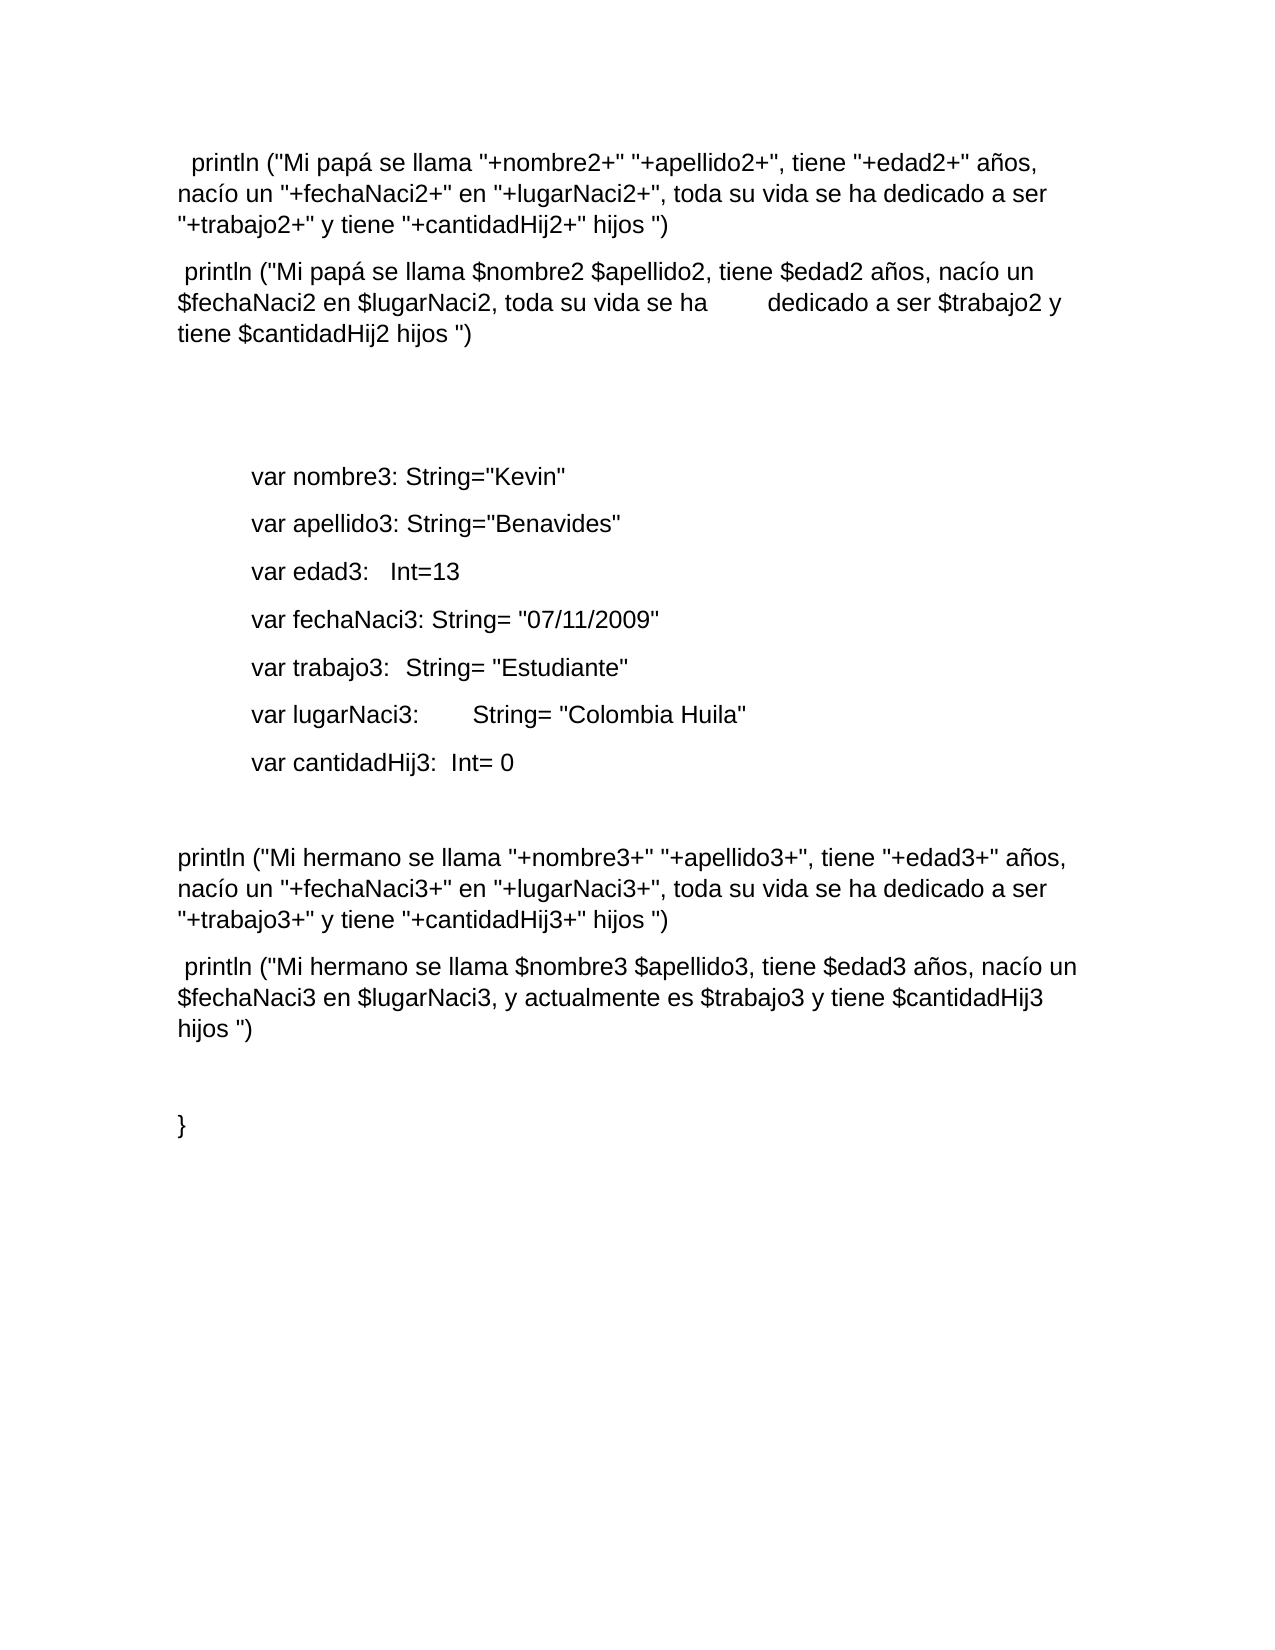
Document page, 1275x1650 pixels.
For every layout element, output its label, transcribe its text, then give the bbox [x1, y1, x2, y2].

text println ("Mi papá se llama $nombre2 $apellido2, tiene $edad2 años, nacío un $fechaNaci2 en $lugarNaci2, toda su vida se ha dedicado a ser $trabajo2 y tiene $cantidadHij2 hijos ") [177, 257, 1098, 348]
text println ("Mi hermano se llama "+nombre3+" "+apellido3+", tiene "+edad3+" años, nacío un "+fechaNaci3+" en "+lugarNaci3+", toda su vida se ha dedicado a ser "+trabajo3+" y tiene "+cantidadHij3+" hijos ") [177, 843, 1098, 933]
text var nombre3: String="Kevin" [177, 462, 1098, 491]
text println ("Mi hermano se llama $nombre3 $apellido3, tiene $edad3 años, nacío un $fechaNaci3 en $lugarNaci3, y actualmente es $trabajo3 y tiene $cantidadHij3 hijos ") [177, 952, 1098, 1043]
text var edad3: Int=13 [177, 557, 1098, 586]
text var cantidadHij3: Int= 0 [177, 748, 1098, 777]
text var fechaNaci3: String= "07/11/2009" [177, 605, 1098, 634]
text var apellido3: String="Benavides" [177, 509, 1098, 538]
text } [177, 1110, 1098, 1139]
text var lugarNaci3: String= "Colombia Huila" [177, 700, 1098, 729]
text var trabajo3: String= "Estudiante" [177, 653, 1098, 681]
text println ("Mi papá se llama "+nombre2+" "+apellido2+", tiene "+edad2+" años, nacío un "+fechaNaci2+" en "+lugarNaci2+", toda su vida se ha dedicado a ser "+trabajo2+" y tiene "+cantidadHij2+" hijos ") [177, 148, 1098, 238]
